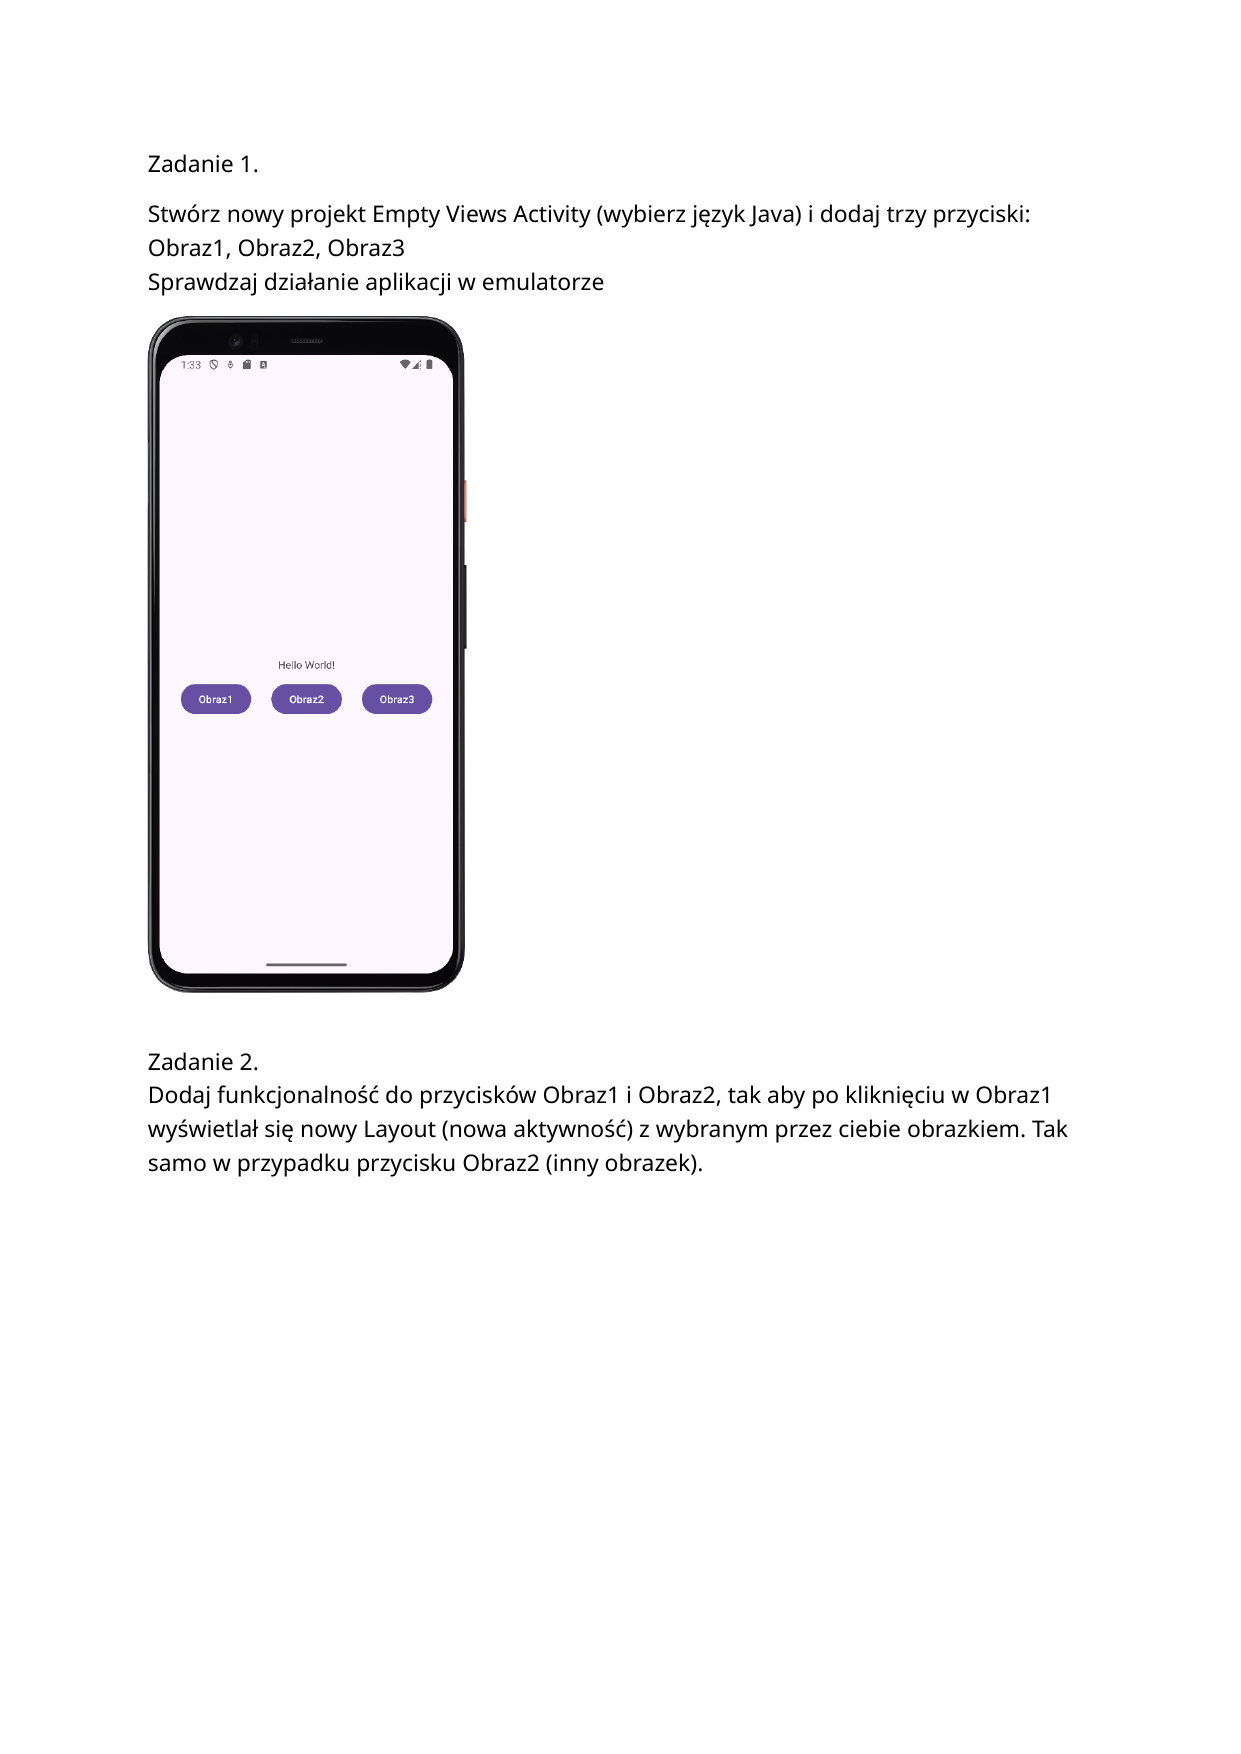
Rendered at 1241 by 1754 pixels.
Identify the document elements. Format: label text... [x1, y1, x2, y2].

text Stwórz nowy projekt Empty Views Activity (wybierz język Java) i dodaj trzy przyciski: Obraz1, Obraz2, Obraz3 Sprawdzaj działanie aplikacji w emulatorze [148, 198, 1093, 297]
text Zadanie 1. [148, 148, 1093, 179]
picture [147, 316, 467, 993]
text Zadanie 2. Dodaj funkcjonalność do przycisków Obraz1 i Obraz2, tak aby po kliknięciu w Obraz1 wyświetlał się nowy Layout (nowa aktywność) z wybranym przez ciebie obrazkiem. Tak samo w przypadku przycisku Obraz2 (inny obrazek). [148, 1012, 1093, 1178]
